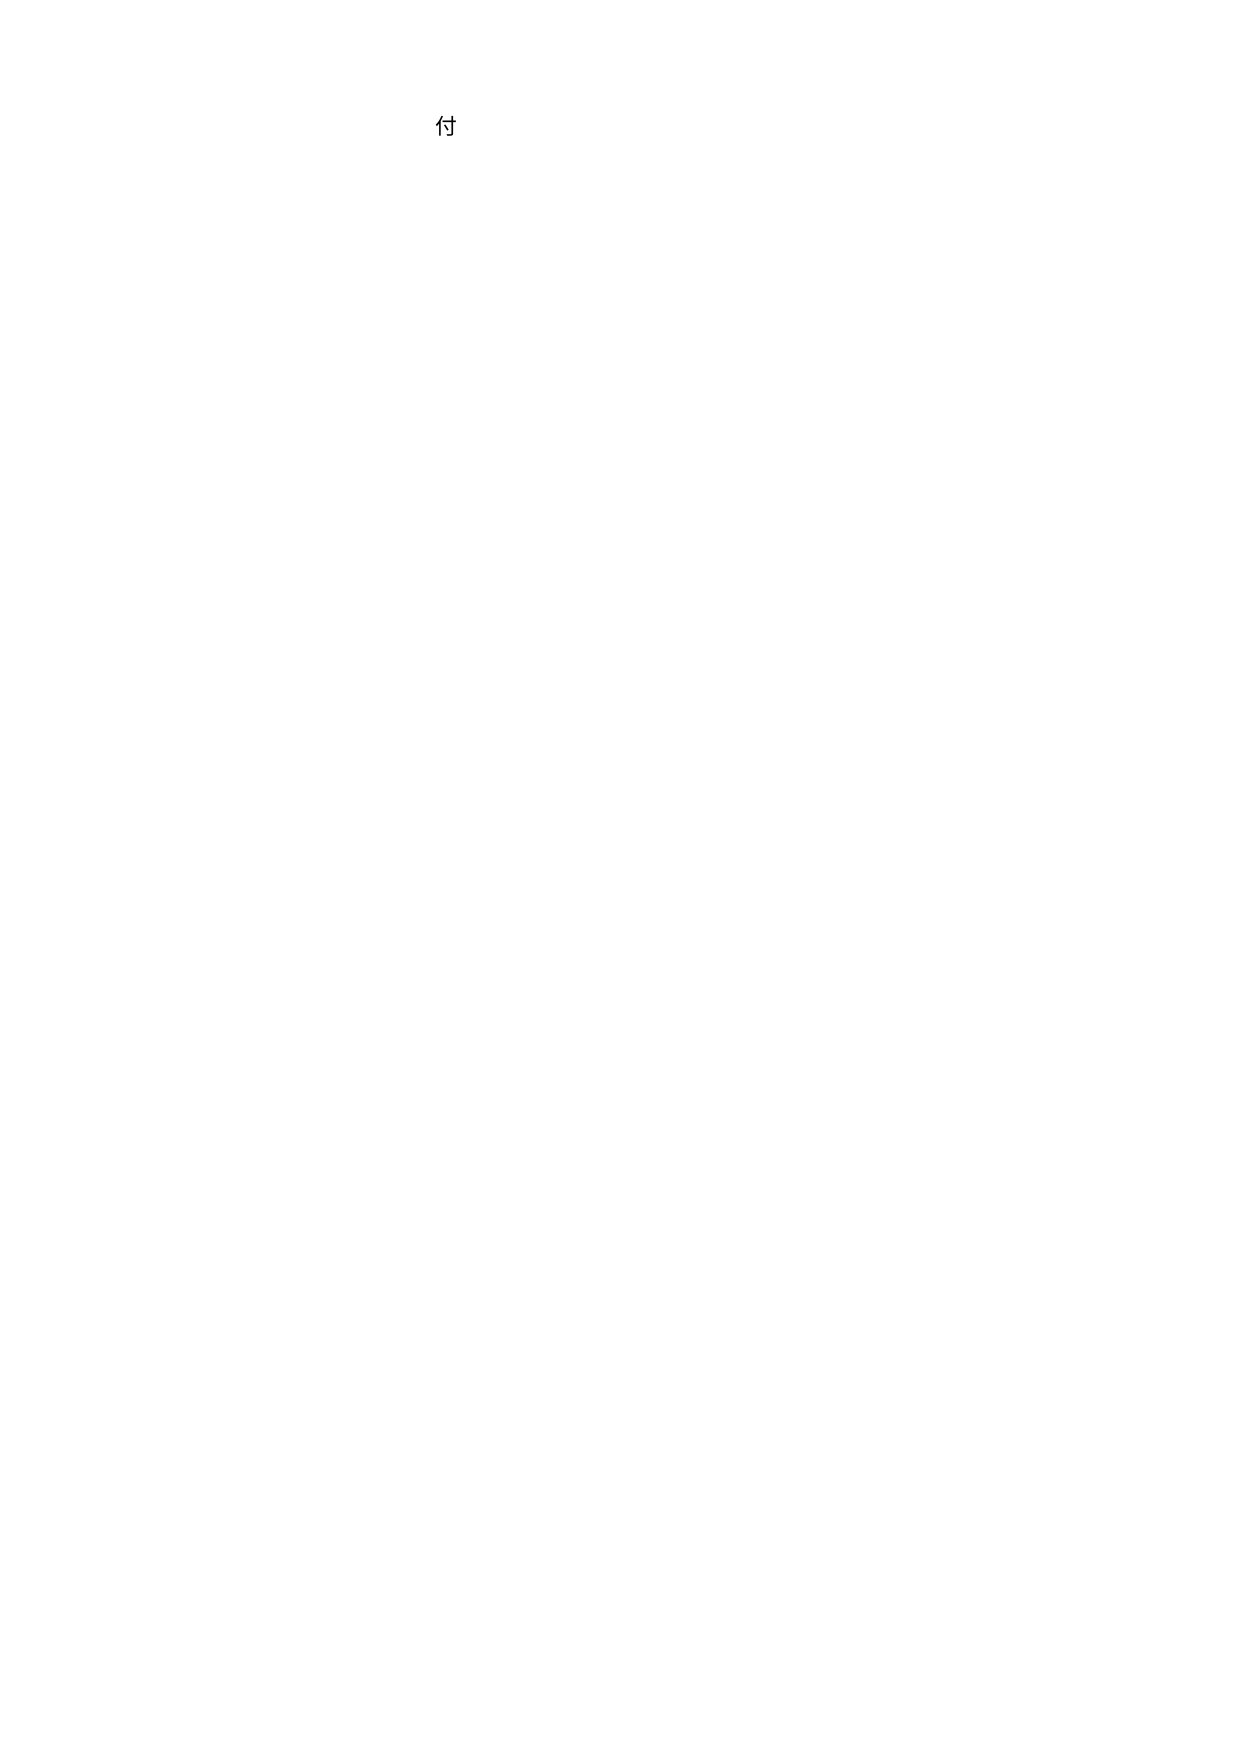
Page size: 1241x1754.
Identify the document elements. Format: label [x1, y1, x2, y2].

text [218, 114, 1131, 139]
